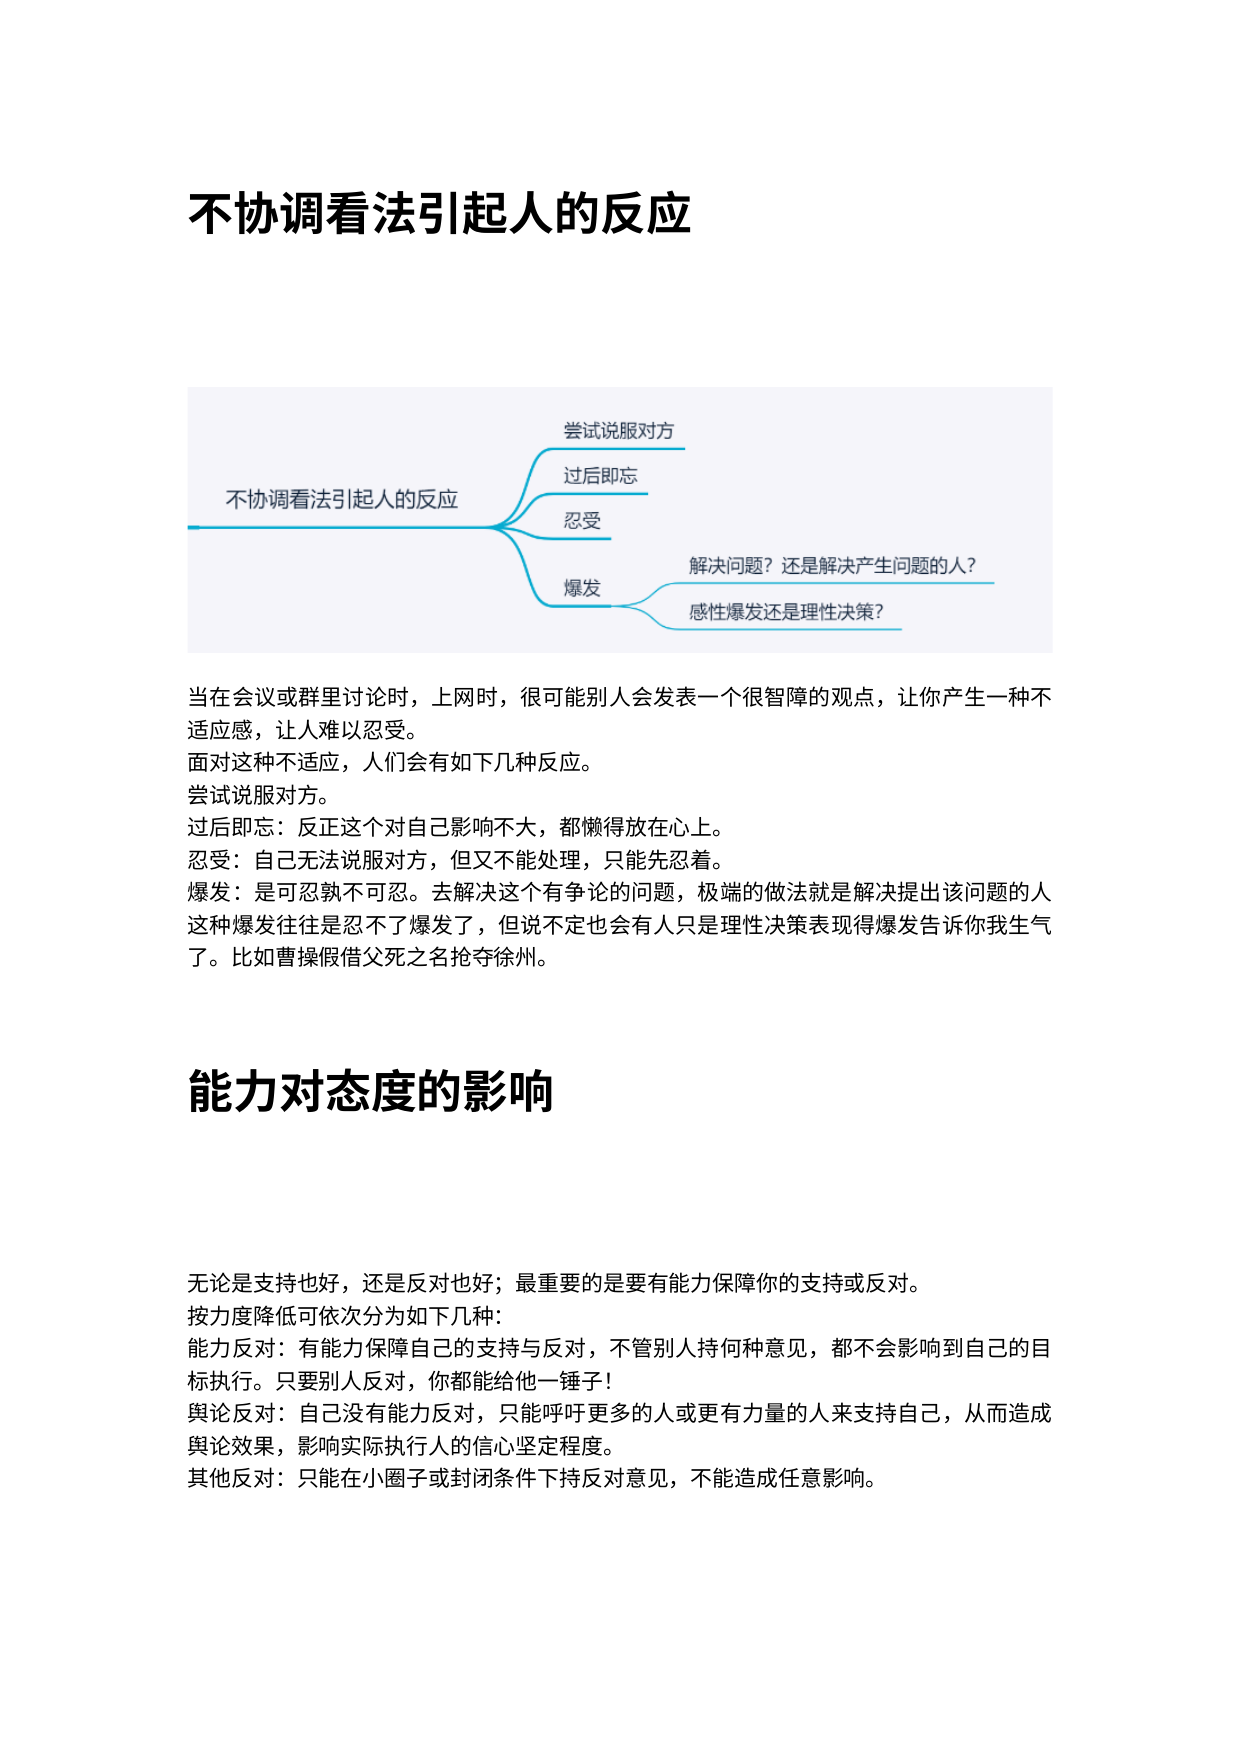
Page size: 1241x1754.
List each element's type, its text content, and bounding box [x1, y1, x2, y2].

text 无论是支持也好，还是反对也好；最重要的是要有能力保障你的支持或反对。 [187, 1266, 1053, 1298]
text 当在会议或群里讨论时，上网时，很可能别人会发表一个很智障的观点，让你产生一种不适应感，让人难以忍受。 [187, 680, 1053, 745]
subtitle 能力对态度的影响 [187, 1040, 1053, 1138]
text 忍受：自己无法说服对方，但又不能处理，只能先忍着。 [187, 842, 1053, 875]
text 过后即忘：反正这个对自己影响不大，都懒得放在心上。 [187, 810, 1053, 842]
text 能力反对：有能力保障自己的支持与反对，不管别人持何种意见，都不会影响到自己的目标执行。只要别人反对，你都能给他一锤子！ [187, 1331, 1053, 1396]
text 其他反对：只能在小圈子或封闭条件下持反对意见，不能造成任意影响。 [187, 1461, 1053, 1493]
text 面对这种不适应，人们会有如下几种反应。 [187, 745, 1053, 777]
text 按力度降低可依次分为如下几种： [187, 1298, 1053, 1331]
subtitle 不协调看法引起人的反应 [187, 162, 1053, 259]
text 舆论反对：自己没有能力反对，只能呼吁更多的人或更有力量的人来支持自己，从而造成舆论效果，影响实际执行人的信心坚定程度。 [187, 1396, 1053, 1461]
picture [187, 387, 1053, 653]
text 尝试说服对方。 [187, 777, 1053, 810]
text 爆发：是可忍孰不可忍。去解决这个有争论的问题，极端的做法就是解决提出该问题的人。这种爆发往往是忍不了爆发了，但说不定也会有人只是理性决策表现得爆发告诉你我生气了。比如曹操假借父死之名抢夺徐州。 [187, 875, 1053, 972]
